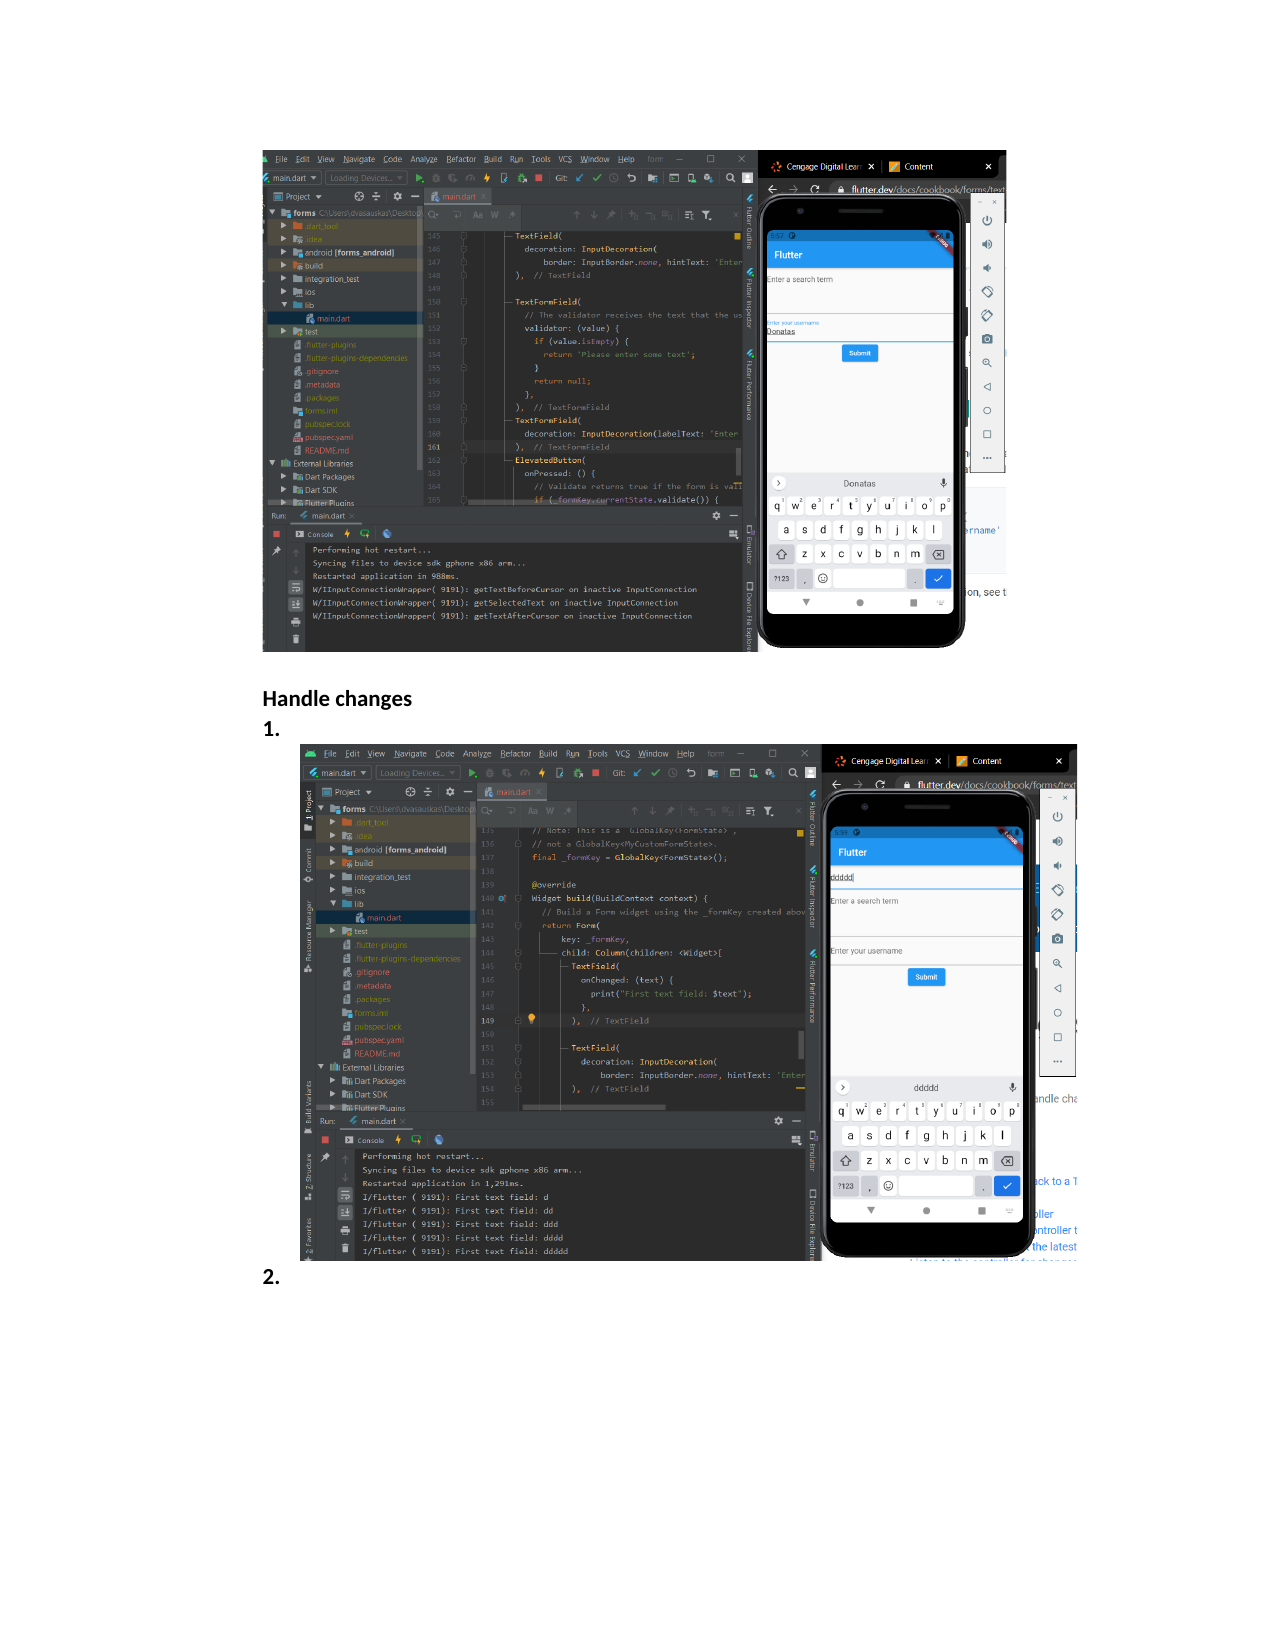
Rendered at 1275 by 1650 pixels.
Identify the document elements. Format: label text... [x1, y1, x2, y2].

picture [262, 150, 1007, 652]
picture [300, 744, 1078, 1261]
list Handle changes [262, 684, 1125, 712]
